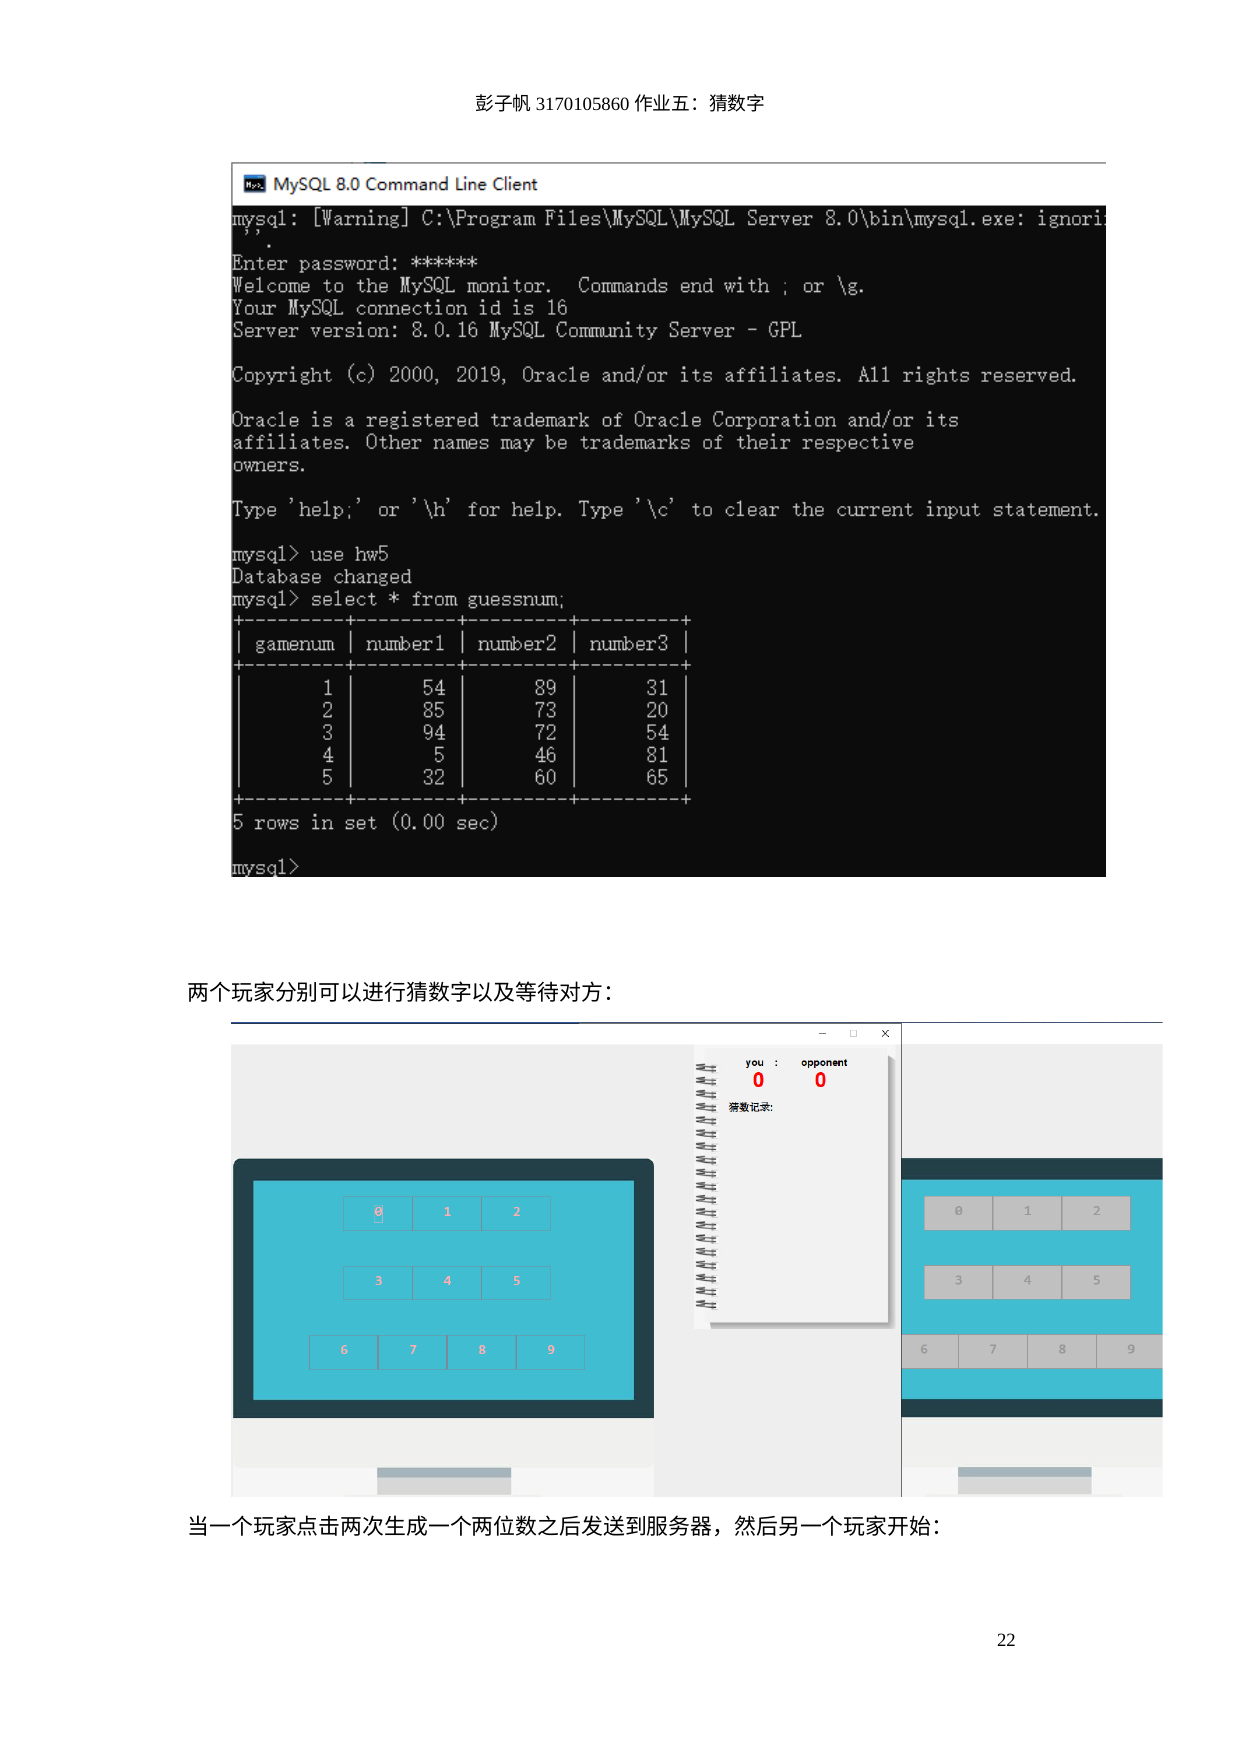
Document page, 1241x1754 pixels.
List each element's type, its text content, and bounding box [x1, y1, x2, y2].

picture [231, 1022, 1163, 1497]
text 两个玩家分别可以进行猜数字以及等待对方： [187, 975, 1053, 1007]
text 当一个玩家点击两次生成一个两位数之后发送到服务器，然后另一个玩家开始： [187, 1509, 1053, 1541]
picture [231, 162, 1106, 877]
